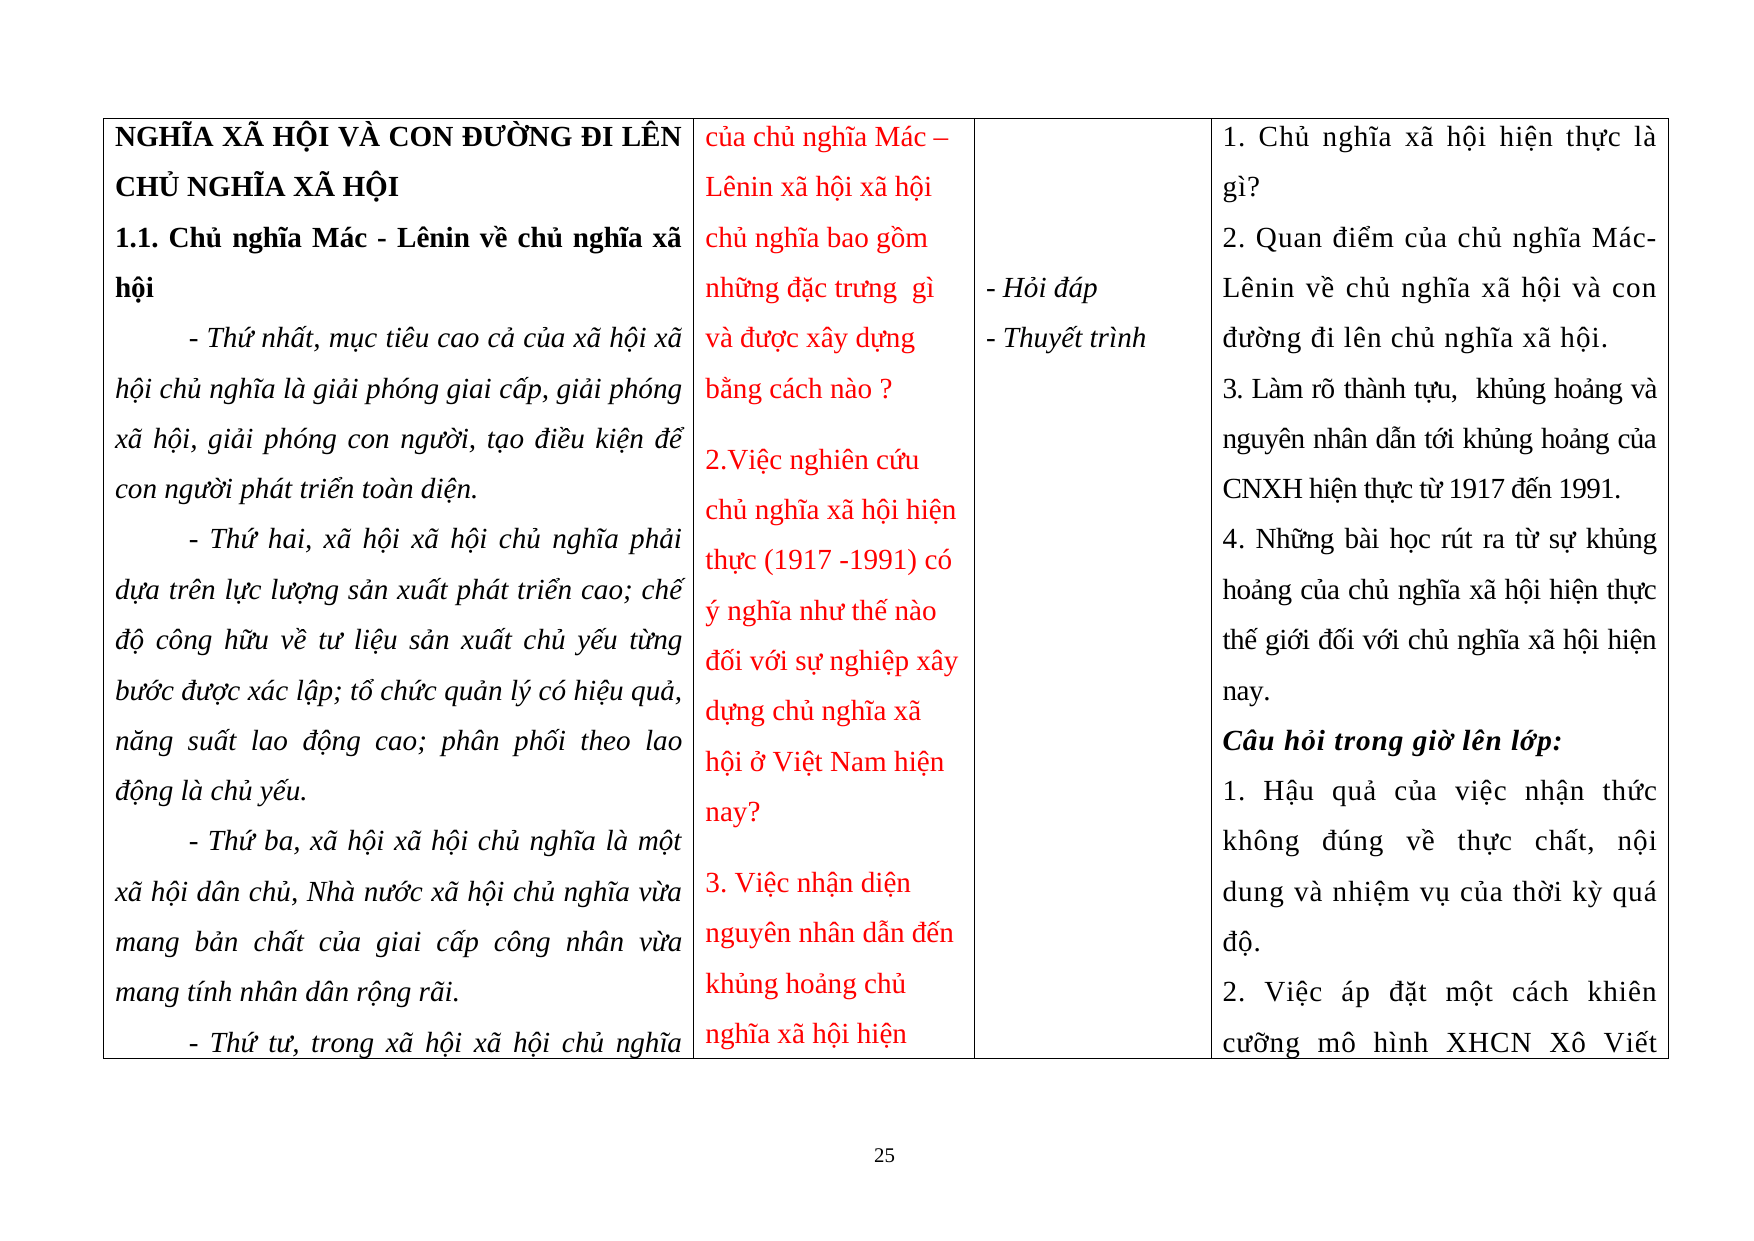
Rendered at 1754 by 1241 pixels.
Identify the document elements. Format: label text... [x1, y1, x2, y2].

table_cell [975, 119, 1211, 1058]
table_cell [694, 119, 974, 1058]
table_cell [104, 119, 693, 1058]
